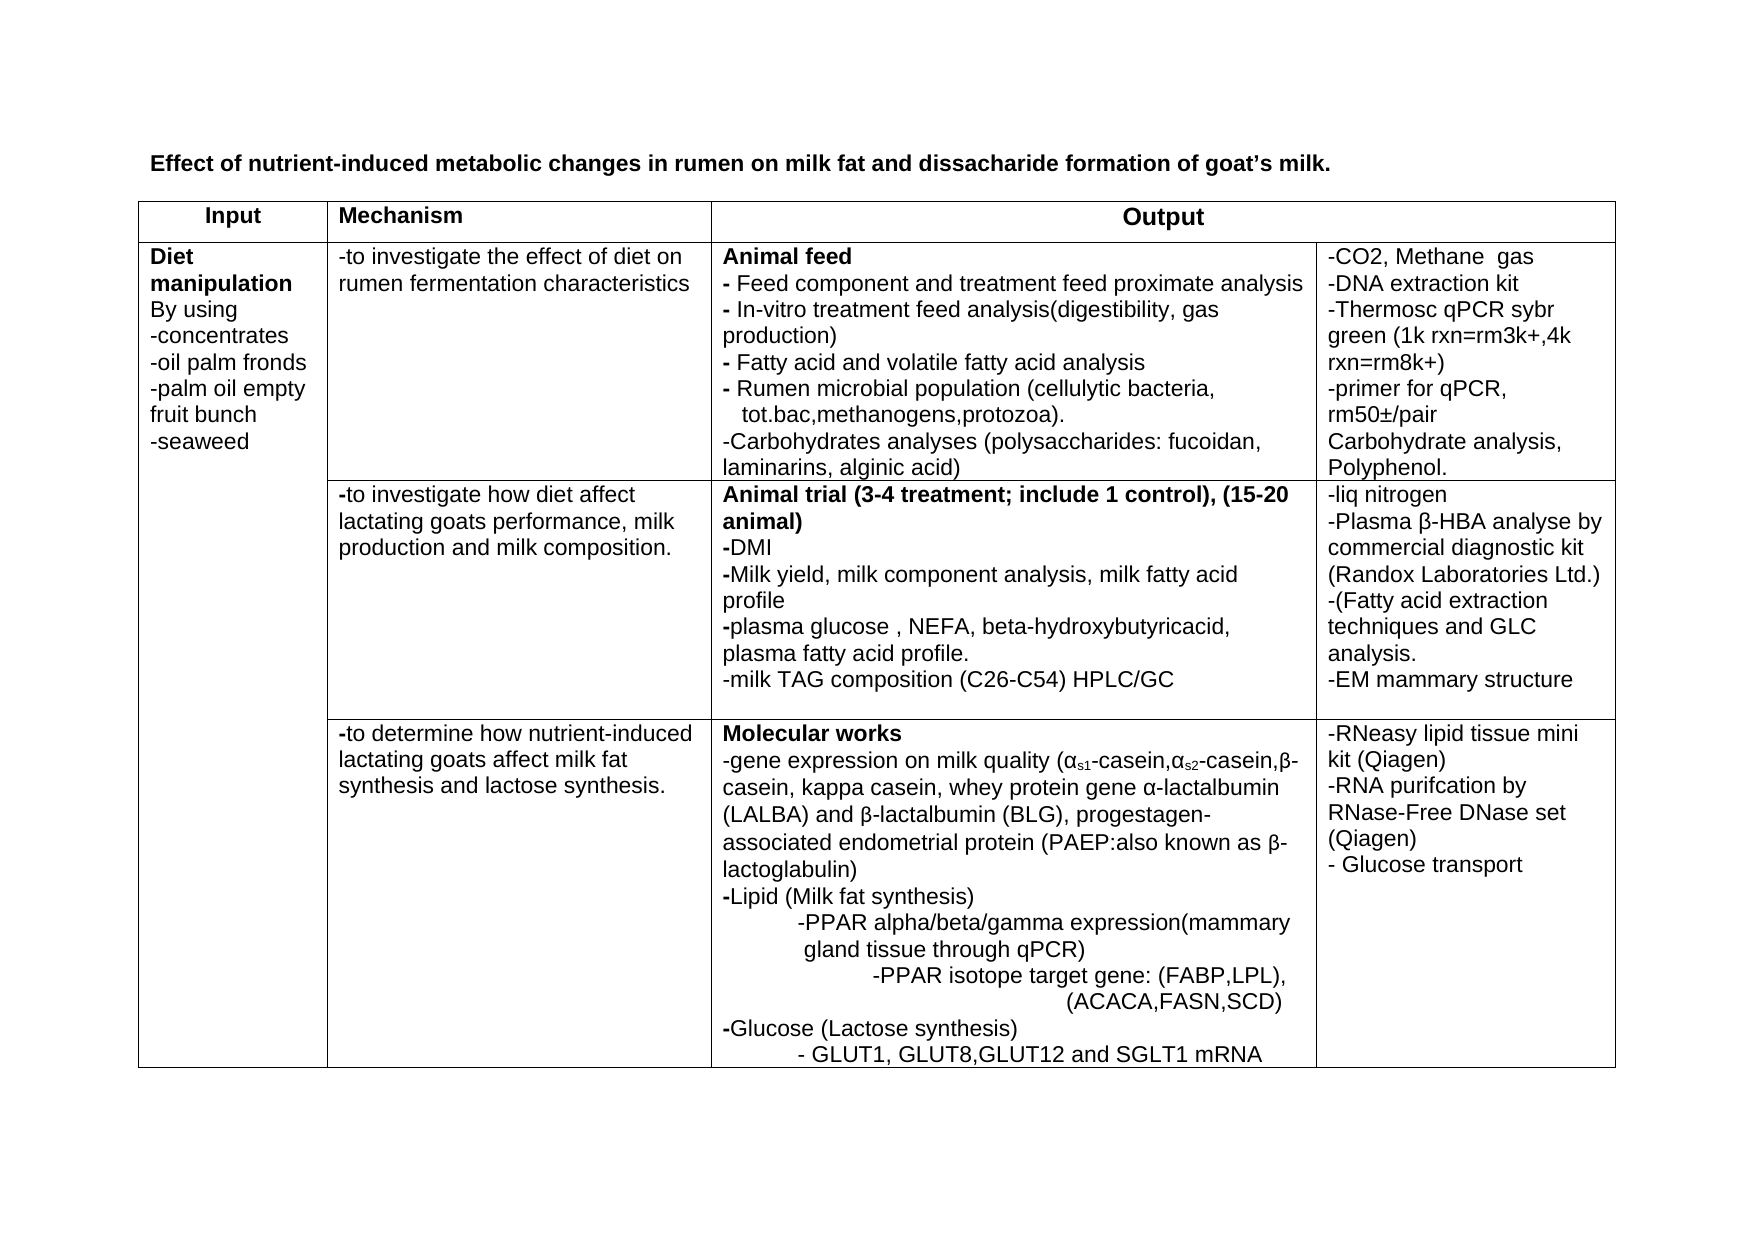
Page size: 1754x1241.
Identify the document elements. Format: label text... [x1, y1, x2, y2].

table_header Output [712, 202, 1615, 242]
table_cell -to investigate the effect of diet on rumen fermentation characteristics [328, 243, 711, 480]
table_cell Animal feed - Feed component and treatment feed proximate analysis - In-vitro treatment feed analysis(digestibility, gas production) - Fatty acid and volatile fatty acid analysis - Rumen microbial population (cellulytic bacteria, tot.bac,methanogens,protozoa). -Carbohydrates analyses (polysaccharides: fucoidan, laminarins, alginic acid) [712, 243, 1316, 480]
text Effect of nutrient-induced metabolic changes in rumen on milk fat and dissacharide formation of goat’s milk. [150, 150, 1604, 176]
table_cell Diet manipulation By using -concentrates -oil palm fronds -palm oil empty fruit bunch -seaweed [139, 243, 327, 1067]
table_header Input [139, 202, 327, 242]
table_cell -liq nitrogen -Plasma β-HBA analyse by commercial diagnostic kit (Randox Laboratories Ltd.) -(Fatty acid extraction techniques and GLC analysis. -EM mammary structure [1317, 481, 1615, 719]
table_cell -CO2, Methane gas -DNA extraction kit -Thermosc qPCR sybr green (1k rxn=rm3k+,4k rxn=rm8k+) -primer for qPCR, rm50±/pair Carbohydrate analysis, Polyphenol. [1317, 243, 1615, 480]
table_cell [328, 720, 711, 1067]
table_cell -to investigate how diet affect lactating goats performance, milk production and milk composition. [328, 481, 711, 719]
table_header Mechanism [328, 202, 711, 242]
table_cell Animal trial (3-4 treatment; include 1 control), (15-20 animal) -DMI -Milk yield, milk component analysis, milk fatty acid profile -plasma glucose , NEFA, beta-hydroxybutyricacid, plasma fatty acid profile. -milk TAG composition (C26-C54) HPLC/GC [712, 481, 1316, 719]
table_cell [712, 720, 1316, 1067]
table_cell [1317, 720, 1615, 1067]
